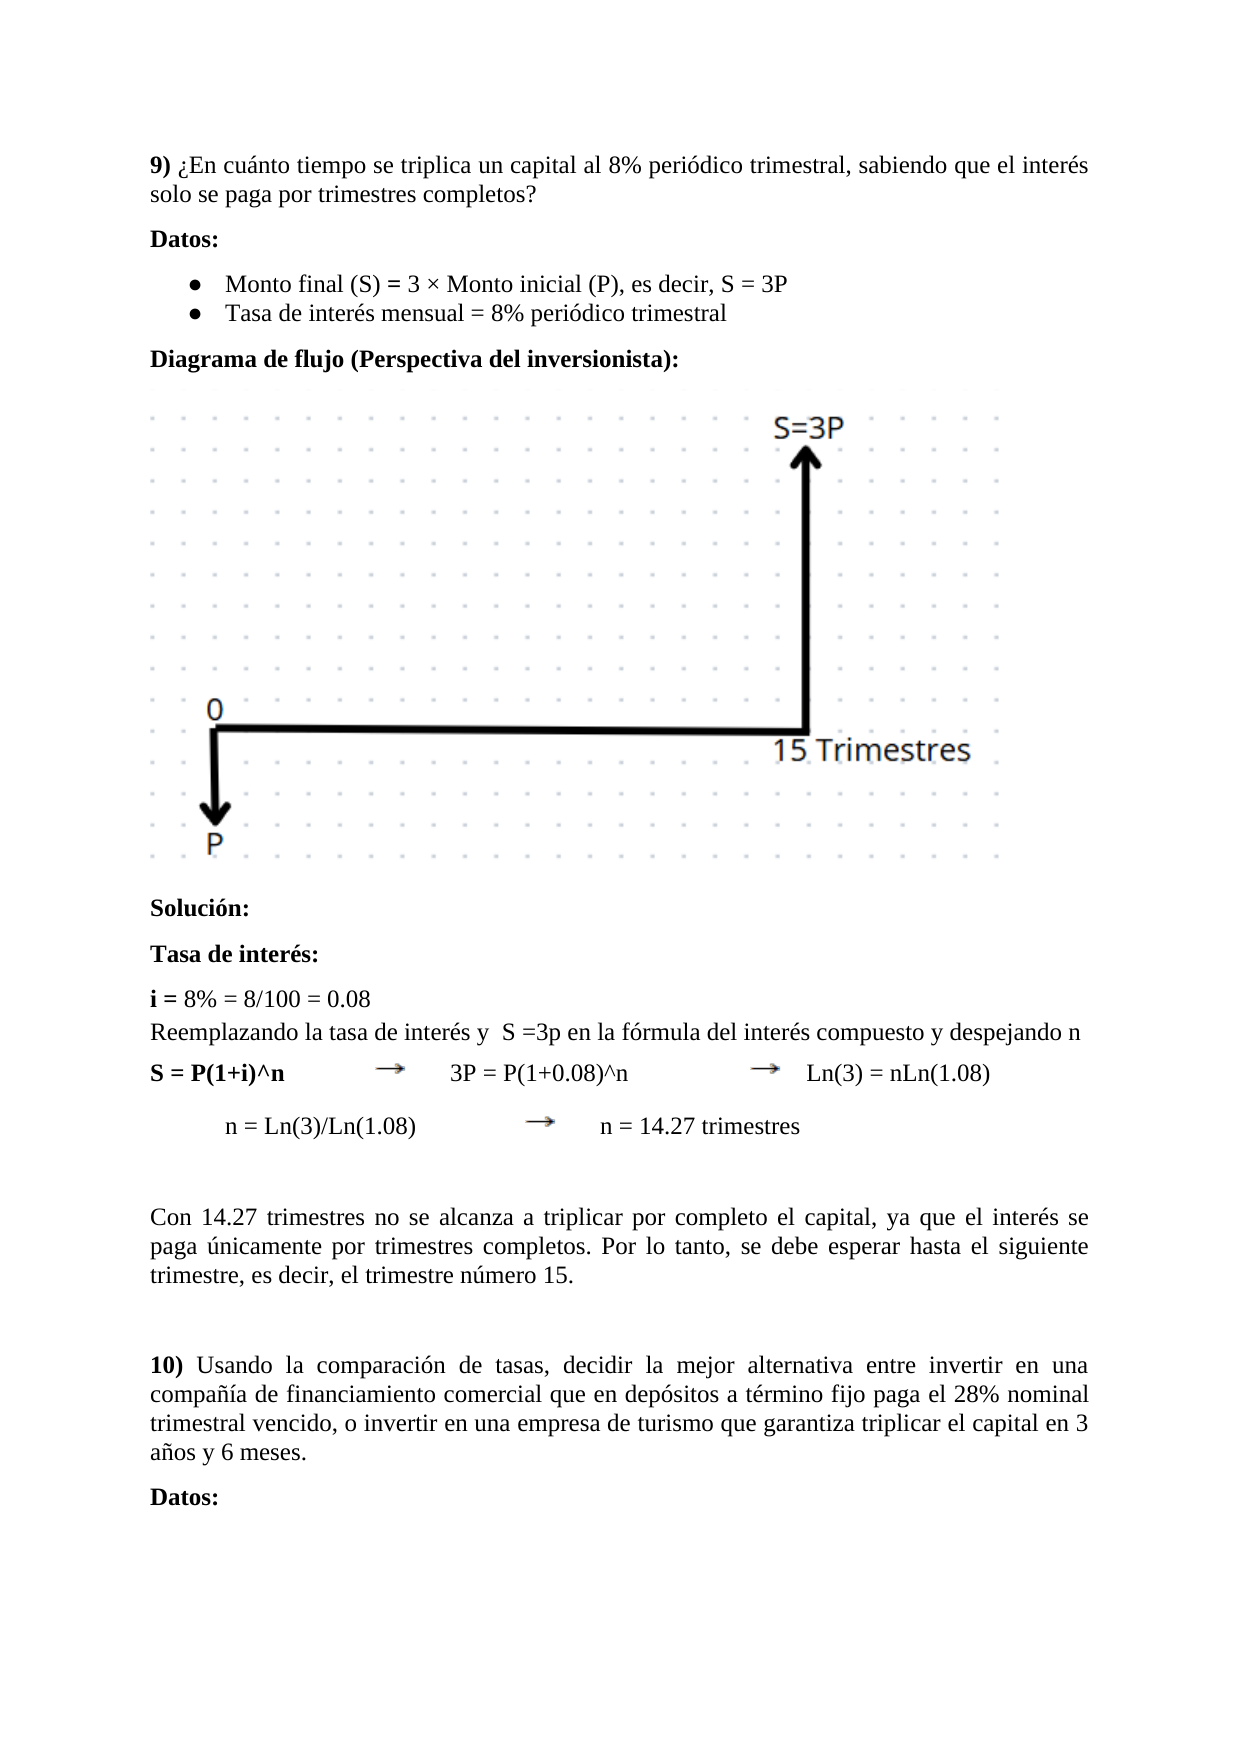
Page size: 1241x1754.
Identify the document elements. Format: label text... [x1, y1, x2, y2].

text Diagrama de flujo (Perspectiva del inversionista): [150, 344, 1090, 372]
picture [375, 1050, 407, 1082]
text Reemplazando la tasa de interés y S =3p en la fórmula del interés compuesto y despejando n [150, 1017, 1090, 1046]
picture [750, 1050, 782, 1082]
list Tasa de interés mensual = 8% periódico trimestral [187, 298, 1090, 327]
text Datos: [150, 224, 1090, 253]
picture [150, 389, 1002, 877]
text Tasa de interés: [150, 939, 1090, 967]
text Datos: [150, 1482, 1090, 1511]
text Con 14.27 trimestres no se alcanza a triplicar por completo el capital, ya que el interés se paga únicamente por trimestres completos. Por lo tanto, se debe esperar hasta el siguiente trimestre, es decir, el trimestre número 15. [150, 1202, 1090, 1288]
text 9) ¿En cuánto tiempo se triplica un capital al 8% periódico trimestral, sabiendo que el interés solo se paga por trimestres completos? [150, 150, 1090, 207]
list Monto final (S) = 3 × Monto inicial (P), es decir, S = 3P [187, 269, 1090, 298]
text S = P(1+i)^n 3P = P(1+0.08)^n Ln(3) = nLn(1.08) [150, 1050, 1090, 1087]
text n = Ln(3)/Ln(1.08) n = 14.27 trimestres [150, 1103, 1090, 1140]
picture [525, 1103, 557, 1135]
text Solución: [150, 893, 1090, 922]
text i = 8% = 8/100 = 0.08 [150, 984, 1090, 1013]
text 10) Usando la comparación de tasas, decidir la mejor alternativa entre invertir en una compañía de financiamiento comercial que en depósitos a término fijo paga el 28% nominal trimestral vencido, o invertir en una empresa de turismo que garantiza triplicar el capital en 3 años y 6 meses. [150, 1351, 1090, 1466]
